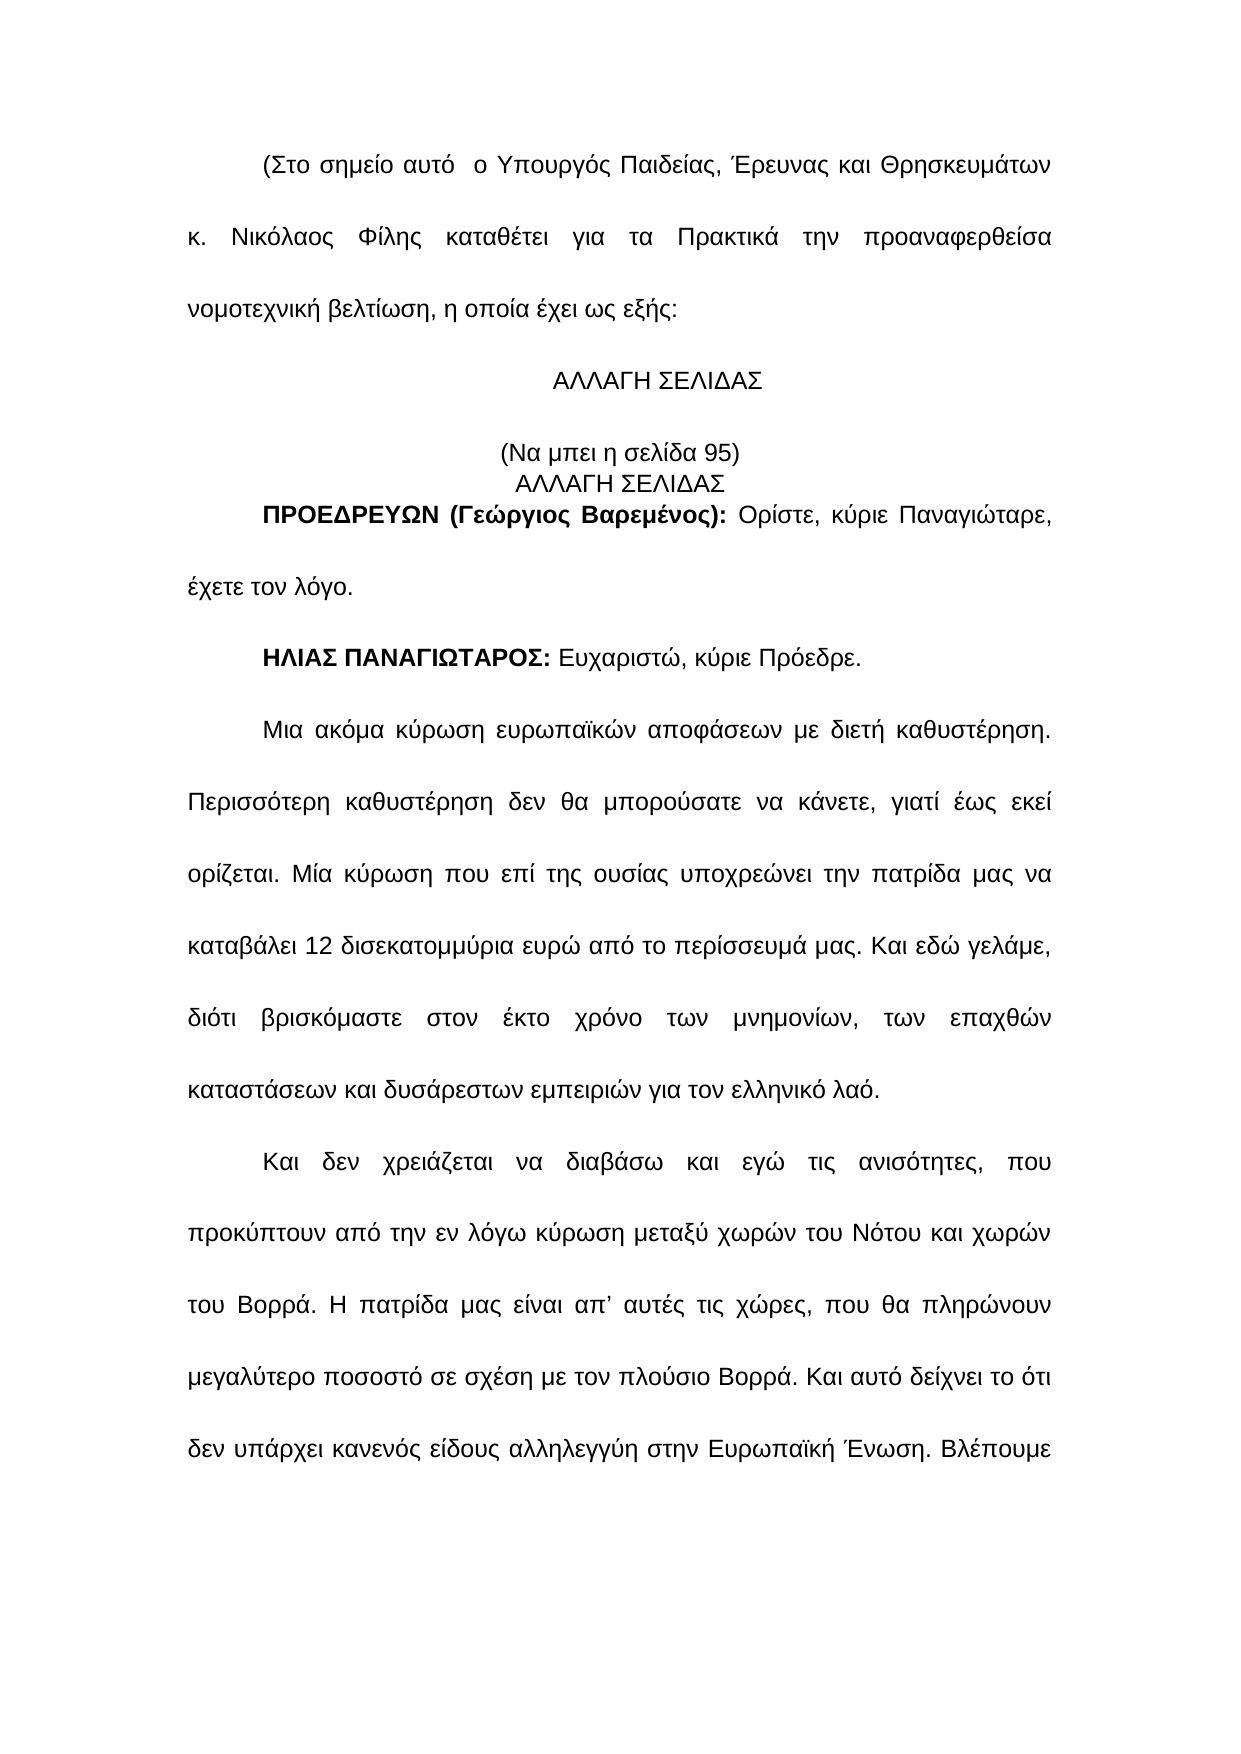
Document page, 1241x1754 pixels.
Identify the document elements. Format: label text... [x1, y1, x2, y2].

text (Στο σημείο αυτό ο Υπουργός Παιδείας, Έρευνας και Θρησκευμάτων κ. Νικόλαος Φίλης καταθέτει για τα Πρακτικά την προαναφερθείσα νομοτεχνική βελτίωση, η οποία έχει ως εξής: [187, 150, 1053, 322]
text ΠΡΟΕΔΡΕΥΩΝ (Γεώργιος Βαρεμένος): Ορίστε, κύριε Παναγιώταρε, έχετε τον λόγο. [187, 499, 1053, 600]
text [187, 1146, 1053, 1463]
text ΗΛΙΑΣ ΠΑΝΑΓΙΩΤΑΡΟΣ: Ευχαριστώ, κύριε Πρόεδρε. [187, 643, 1053, 672]
text (Να μπει η σελίδα 95) [187, 437, 1053, 466]
text ΑΛΛΑΓΗ ΣΕΛΙΔΑΣ [187, 366, 1053, 394]
text Μια ακόμα κύρωση ευρωπαϊκών αποφάσεων με διετή καθυστέρηση. Περισσότερη καθυστέρηση δεν θα μπορούσατε να κάνετε, γιατί έως εκεί ορίζεται. Μία κύρωση που επί της ουσίας υποχρεώνει την πατρίδα μας να καταβάλει 12 δισεκατομμύρια ευρώ από το περίσσευμά μας. Και εδώ γελάμε, διότι βρισκόμαστε στον έκτο χρόνο των μνημονίων, των επαχθών καταστάσεων και δυσάρεστων εμπειριών για τον ελληνικό λαό. [187, 715, 1053, 1103]
text ΑΛΛΑΓΗ ΣΕΛΙΔΑΣ [187, 468, 1053, 497]
